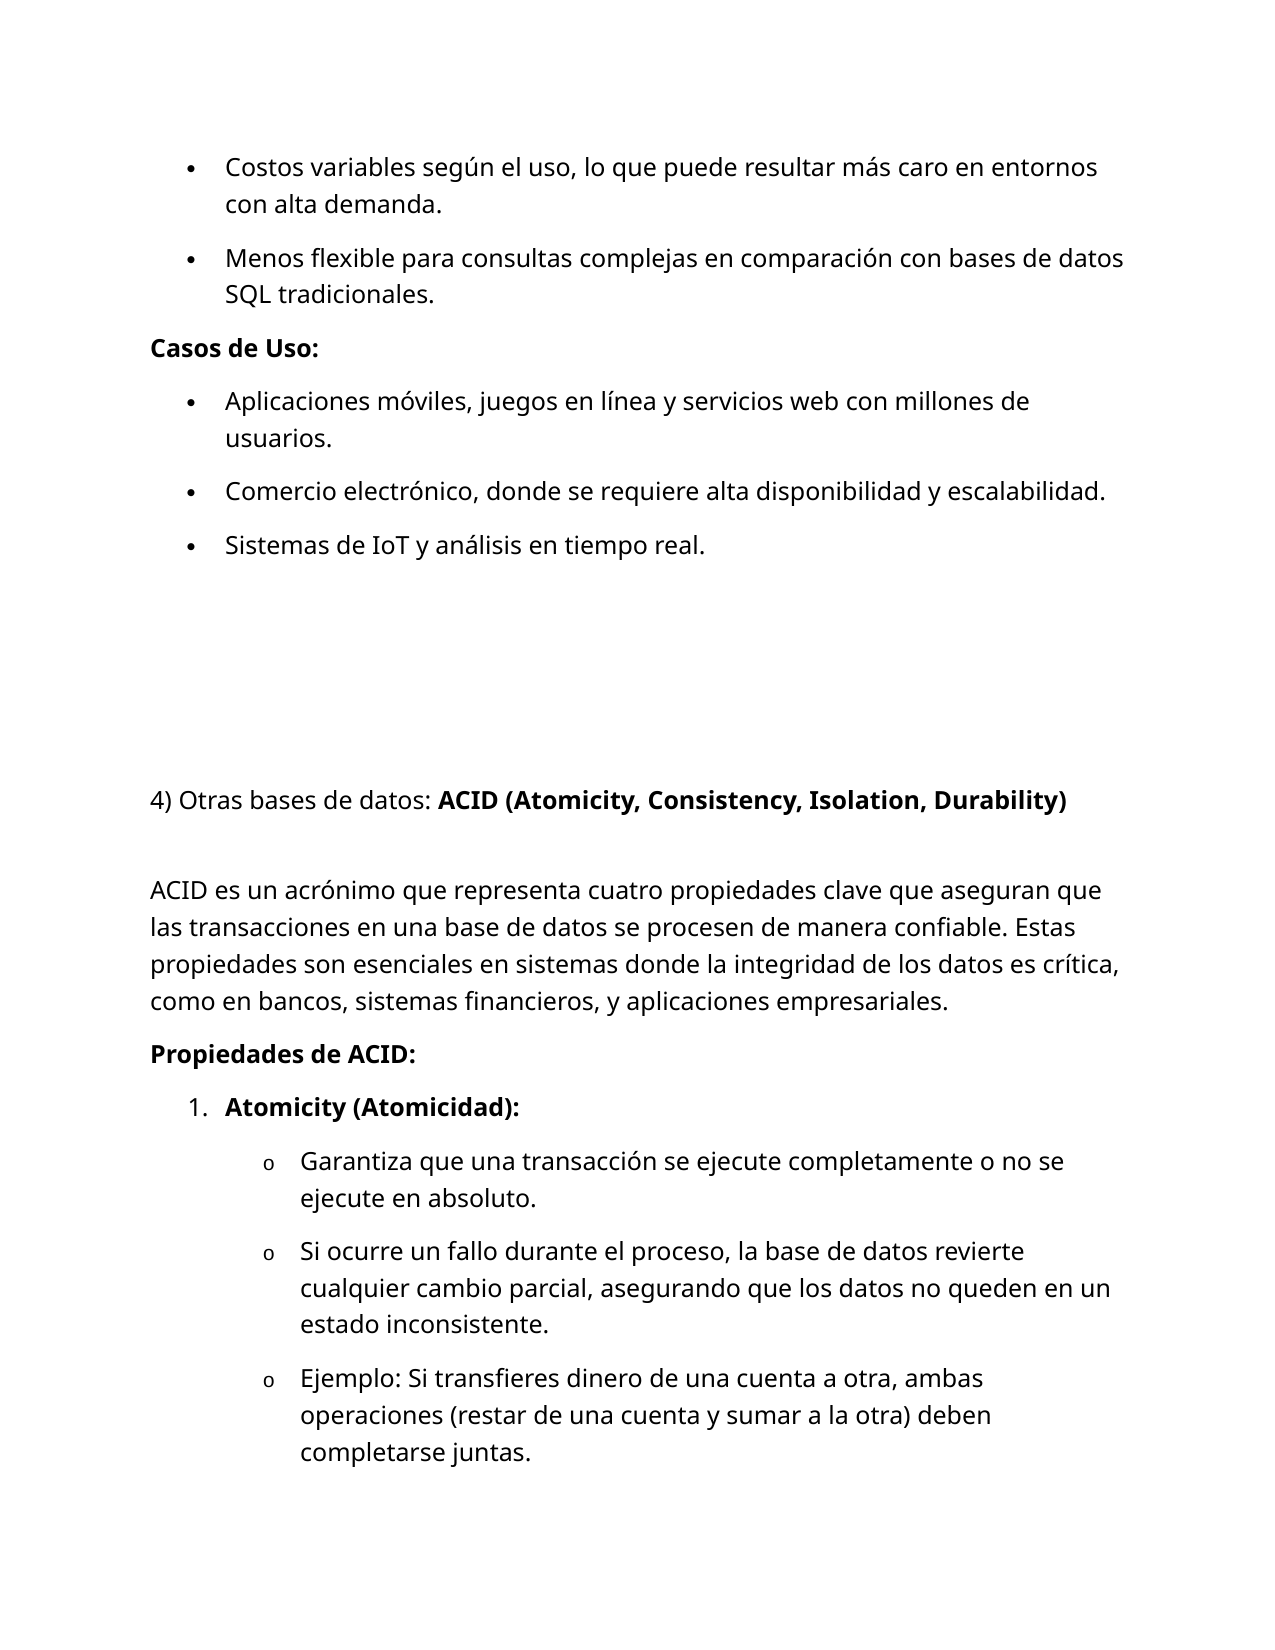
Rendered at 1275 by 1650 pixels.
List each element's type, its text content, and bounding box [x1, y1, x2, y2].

list Si ocurre un fallo durante el proceso, la base de datos revierte cualquier cambio parcial, asegurando que los datos no queden en un estado inconsistente. [262, 1234, 1125, 1341]
list Sistemas de IoT y análisis en tiempo real. [187, 527, 1125, 562]
text Casos de Uso: [150, 330, 1125, 364]
list Garantiza que una transacción se ejecute completamente o no se ejecute en absoluto. [262, 1143, 1125, 1214]
text ACID es un acrónimo que representa cuatro propiedades clave que aseguran que las transacciones en una base de datos se procesen de manera confiable. Estas propiedades son esenciales en sistemas donde la integridad de los datos es crítica, como en bancos, sistemas financieros, y aplicaciones empresariales. [150, 836, 1125, 1017]
list Menos flexible para consultas complejas en comparación con bases de datos SQL tradicionales. [187, 240, 1125, 311]
list Comercio electrónico, donde se requiere alta disponibilidad y escalabilidad. [187, 474, 1125, 508]
text Propiedades de ACID: [150, 1037, 1125, 1071]
list Ejemplo: Si transfieres dinero de una cuenta a otra, ambas operaciones (restar de una cuenta y sumar a la otra) deben completarse juntas. [262, 1361, 1125, 1468]
list Atomicity (Atomicidad): [187, 1090, 1125, 1124]
list Costos variables según el uso, lo que puede resultar más caro en entornos con alta demanda. [187, 150, 1125, 221]
text 4) Otras bases de datos: ACID (Atomicity, Consistency, Isolation, Durability) [150, 783, 1125, 817]
list Aplicaciones móviles, juegos en línea y servicios web con millones de usuarios. [187, 384, 1125, 455]
